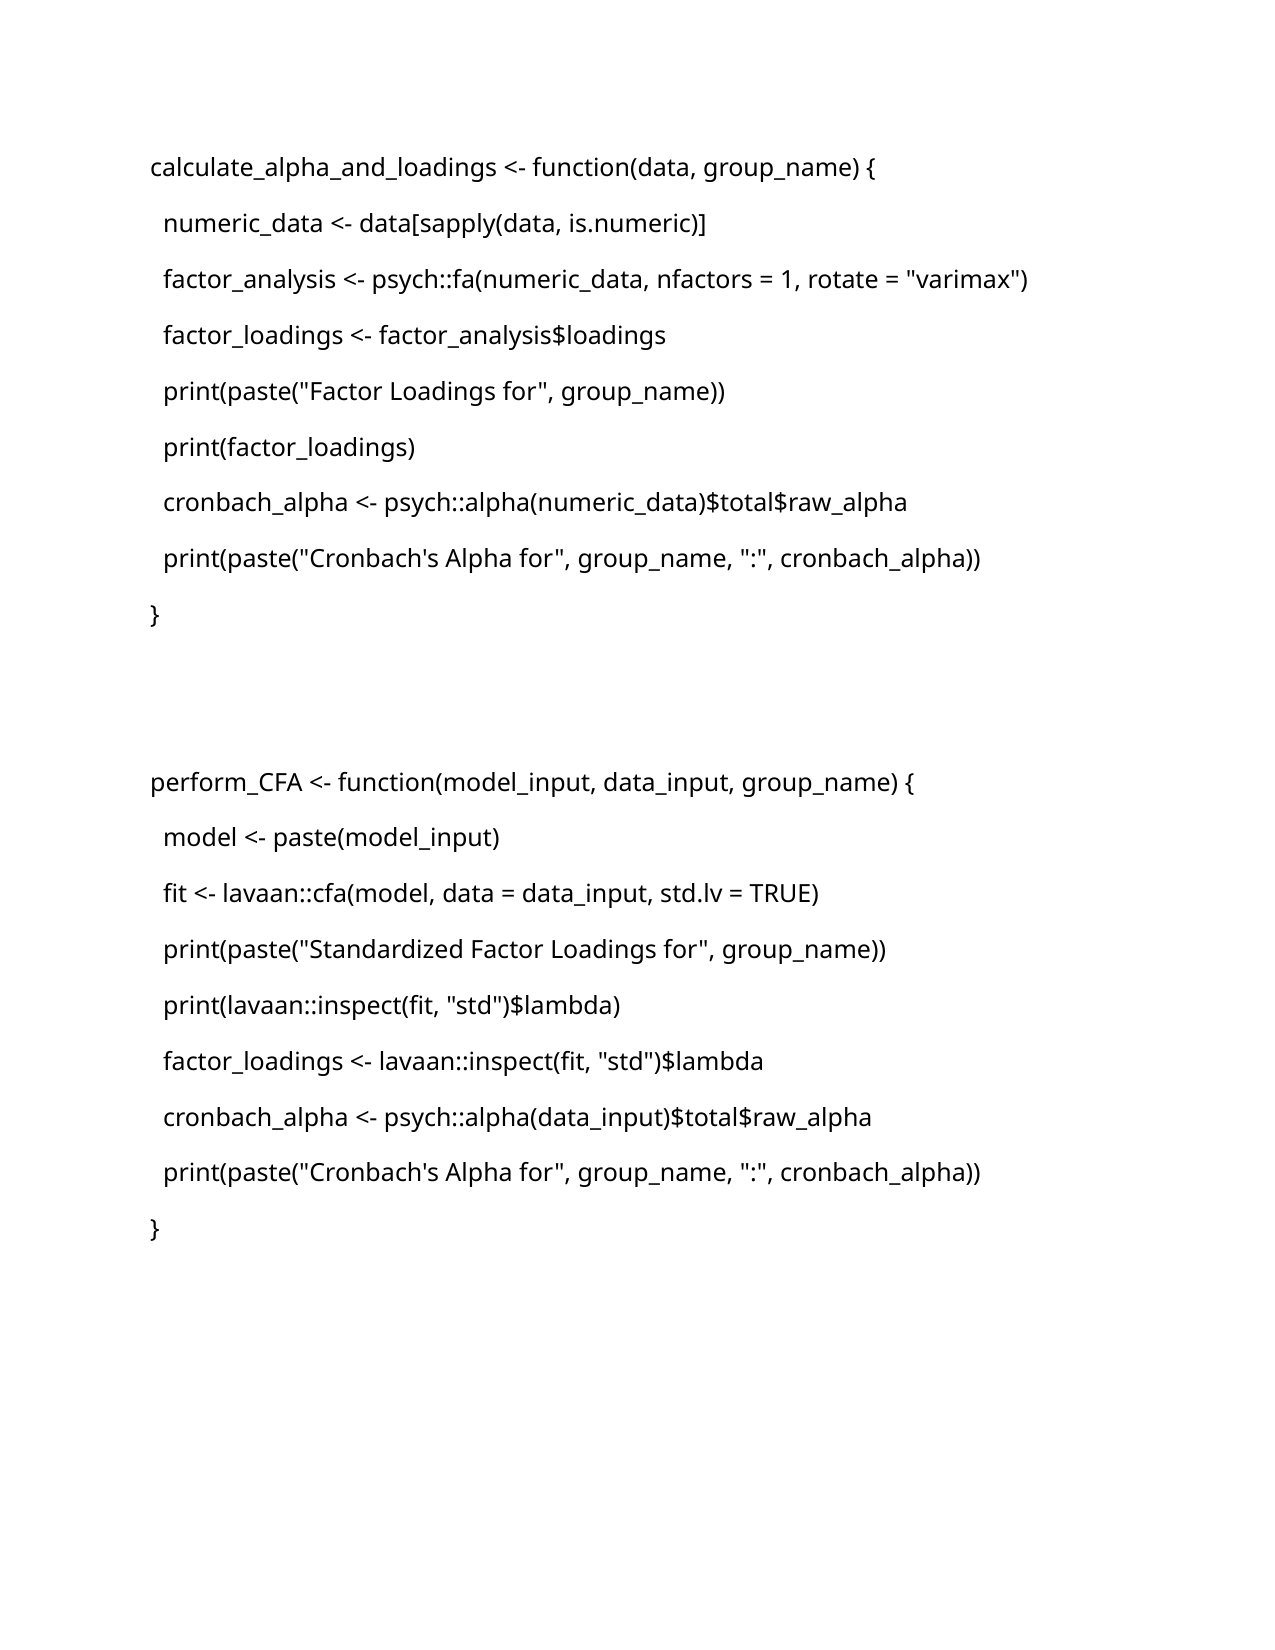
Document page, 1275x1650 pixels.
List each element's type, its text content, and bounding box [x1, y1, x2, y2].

text calculate_alpha_and_loadings <- function(data, group_name) { [150, 150, 1125, 184]
text print(paste("Cronbach's Alpha for", group_name, ":", cronbach_alpha)) [150, 1155, 1125, 1189]
text cronbach_alpha <- psych::alpha(data_input)$total$raw_alpha [150, 1099, 1125, 1133]
text print(paste("Cronbach's Alpha for", group_name, ":", cronbach_alpha)) [150, 541, 1125, 575]
text } [150, 597, 1125, 631]
text factor_analysis <- psych::fa(numeric_data, nfactors = 1, rotate = "varimax") [150, 262, 1125, 296]
text model <- paste(model_input) [150, 820, 1125, 854]
text print(paste("Factor Loadings for", group_name)) [150, 373, 1125, 407]
text factor_loadings <- lavaan::inspect(fit, "std")$lambda [150, 1043, 1125, 1077]
text cronbach_alpha <- psych::alpha(numeric_data)$total$raw_alpha [150, 485, 1125, 519]
text numeric_data <- data[sapply(data, is.numeric)] [150, 206, 1125, 240]
text print(paste("Standardized Factor Loadings for", group_name)) [150, 932, 1125, 966]
text print(factor_loadings) [150, 429, 1125, 463]
text perform_CFA <- function(model_input, data_input, group_name) { [150, 764, 1125, 798]
text } [150, 1211, 1125, 1245]
text fit <- lavaan::cfa(model, data = data_input, std.lv = TRUE) [150, 876, 1125, 910]
text print(lavaan::inspect(fit, "std")$lambda) [150, 987, 1125, 1022]
text factor_loadings <- factor_analysis$loadings [150, 317, 1125, 352]
